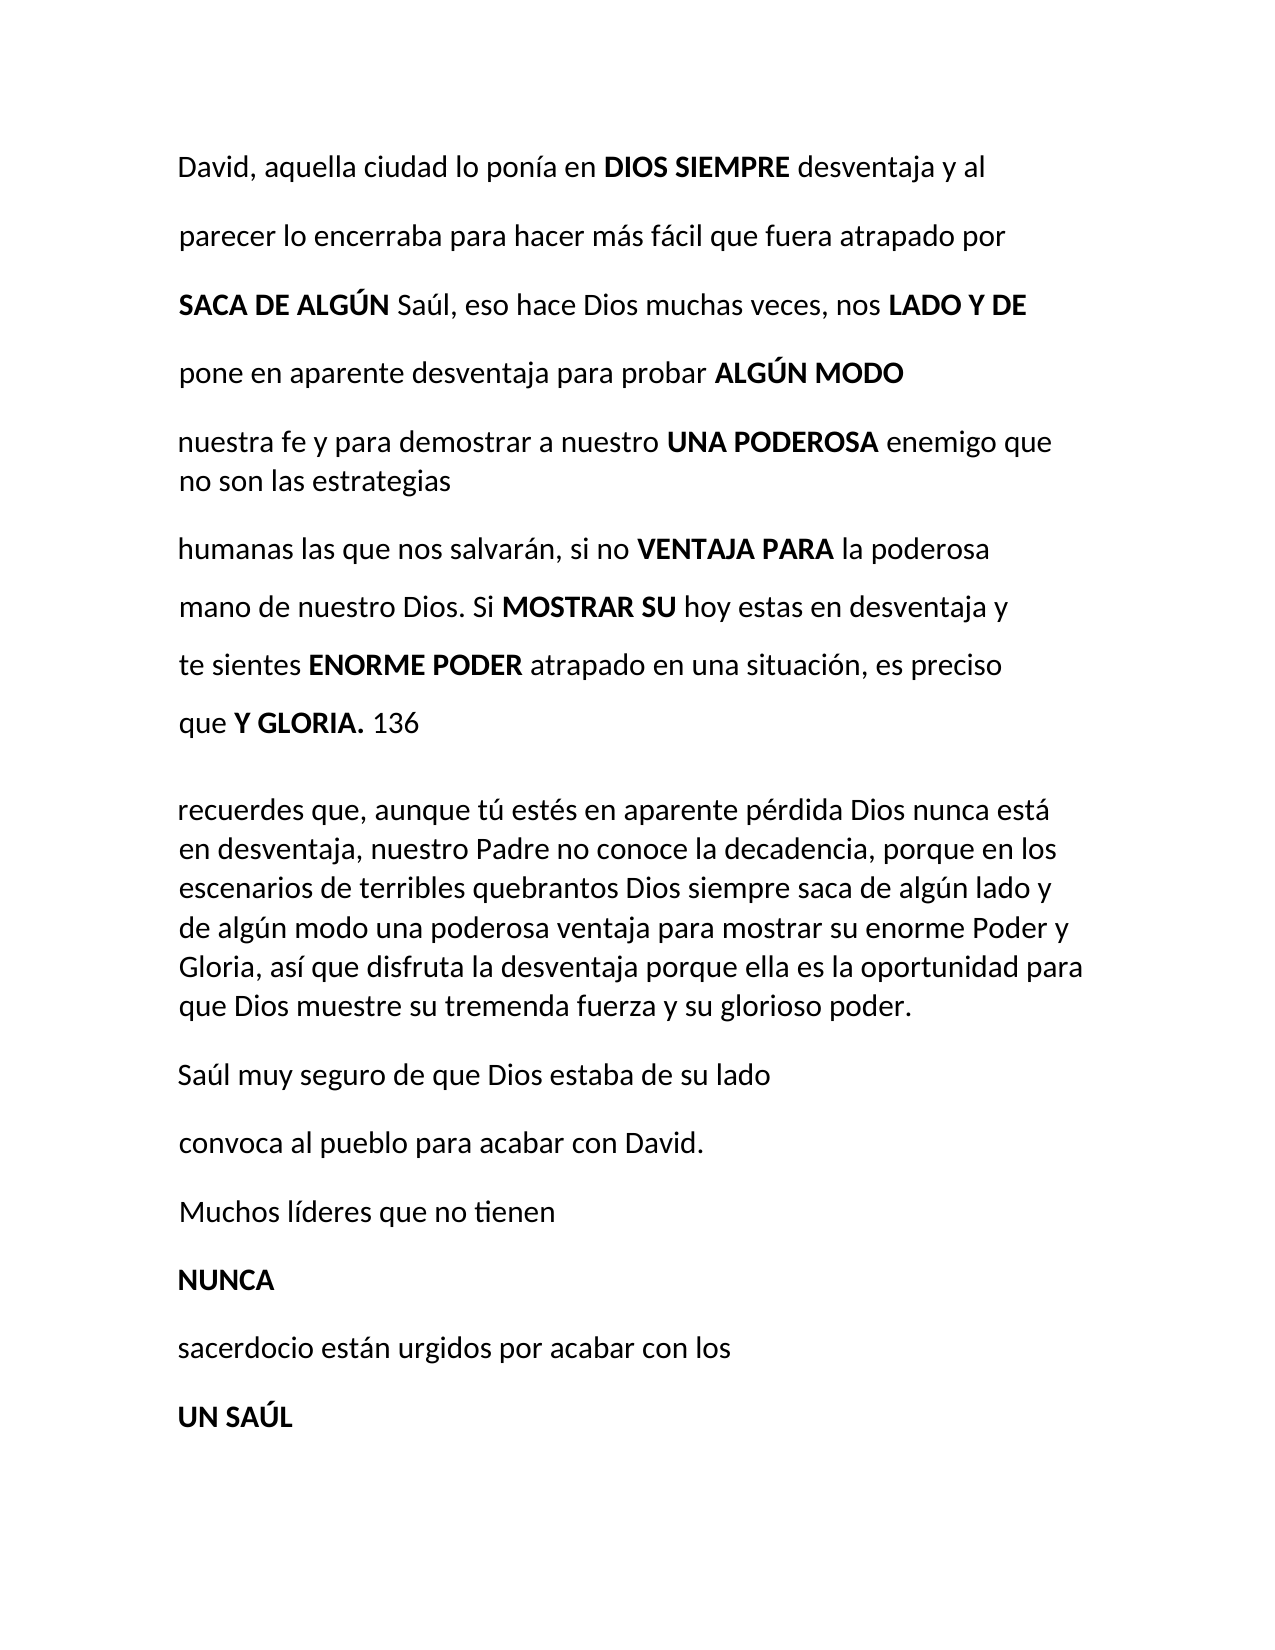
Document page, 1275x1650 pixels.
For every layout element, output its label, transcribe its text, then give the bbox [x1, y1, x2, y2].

text NUNCA [177, 1260, 1098, 1298]
text Saúl muy seguro de que Dios estaba de su lado convoca al pueblo para acabar con David. Muchos líderes que no tienen [177, 1054, 797, 1230]
text UN SAÚL [177, 1397, 1098, 1435]
text David, aquella ciudad lo ponía en DIOS SIEMPRE desventaja y al parecer lo encerraba para hacer más fácil que fuera atrapado por SACA DE ALGÚN Saúl, eso hace Dios muchas veces, nos LADO Y DE pone en aparente desventaja para probar ALGÚN MODO [177, 148, 1044, 391]
text recuerdes que, aunque tú estés en aparente pérdida Dios nunca está en desventaja, nuestro Padre no conoce la decadencia, porque en los escenarios de terribles quebrantos Dios siempre saca de algún lado y de algún modo una poderosa ventaja para mostrar su enorme Poder y Gloria, así que disfruta la desventaja porque ella es la oportunidad para que Dios muestre su tremenda fuerza y su glorioso poder. [177, 790, 1089, 1024]
text humanas las que nos salvarán, si no VENTAJA PARA la poderosa mano de nuestro Dios. Si MOSTRAR SU hoy estas en desventaja y te sientes ENORME PODER atrapado en una situación, es preciso que Y GLORIA. 136 [177, 529, 1009, 741]
text nuestra fe y para demostrar a nuestro UNA PODEROSA enemigo que no son las estrategias [177, 422, 1089, 499]
text sacerdocio están urgidos por acabar con los [177, 1329, 1089, 1367]
